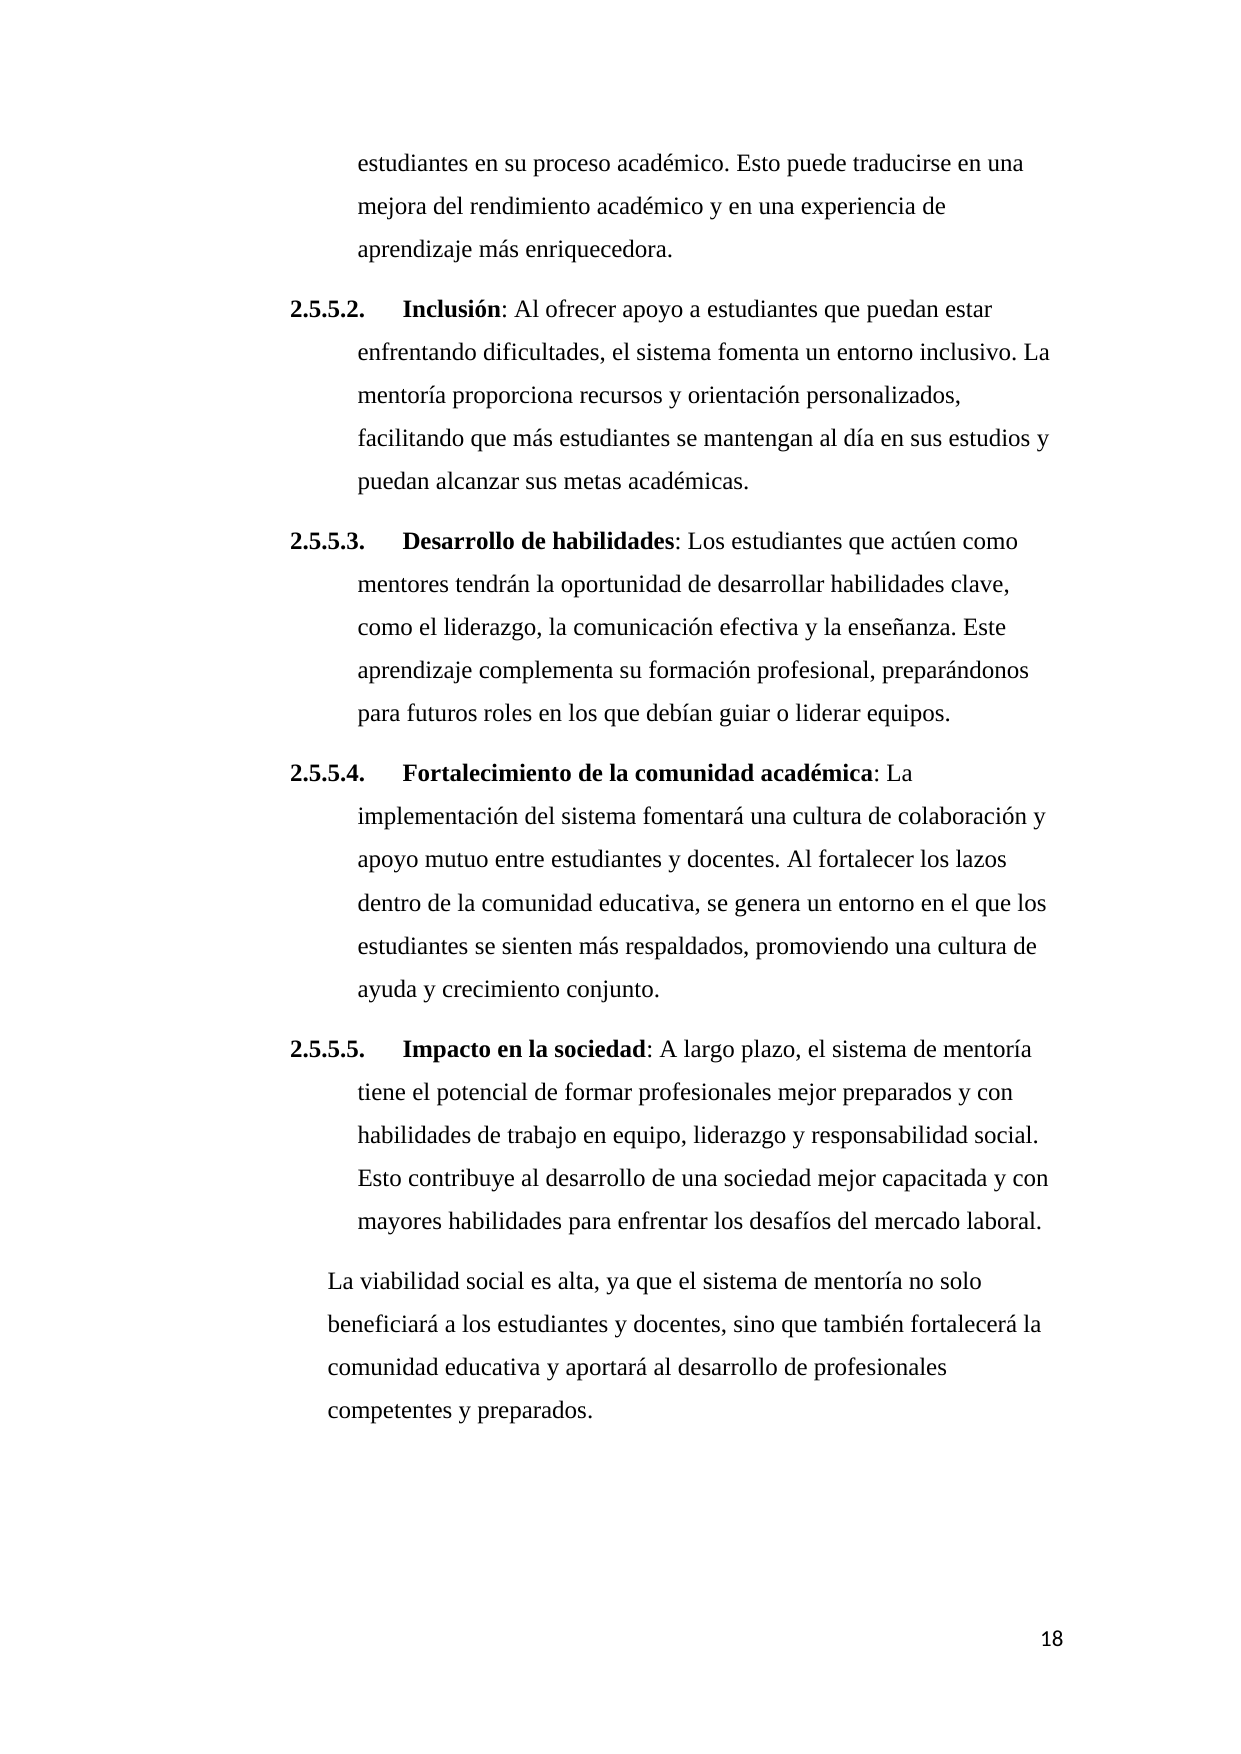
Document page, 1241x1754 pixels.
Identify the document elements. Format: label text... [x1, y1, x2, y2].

list Fortalecimiento de la comunidad académica: La implementación del sistema fomentará una cultura de colaboración y apoyo mutuo entre estudiantes y docentes. Al fortalecer los lazos dentro de la comunidad educativa, se genera un entorno en el que los estudiantes se sienten más respaldados, promoviendo una cultura de ayuda y crecimiento conjunto. [290, 758, 1063, 1003]
text La viabilidad social es alta, ya que el sistema de mentoría no solo beneficiará a los estudiantes y docentes, sino que también fortalecerá la comunidad educativa y aportará al desarrollo de profesionales competentes y preparados. [327, 1266, 1063, 1424]
list Impacto en la sociedad: A largo plazo, el sistema de mentoría tiene el potencial de formar profesionales mejor preparados y con habilidades de trabajo en equipo, liderazgo y responsabilidad social. Esto contribuye al desarrollo de una sociedad mejor capacitada y con mayores habilidades para enfrentar los desafíos del mercado laboral. [290, 1034, 1063, 1235]
